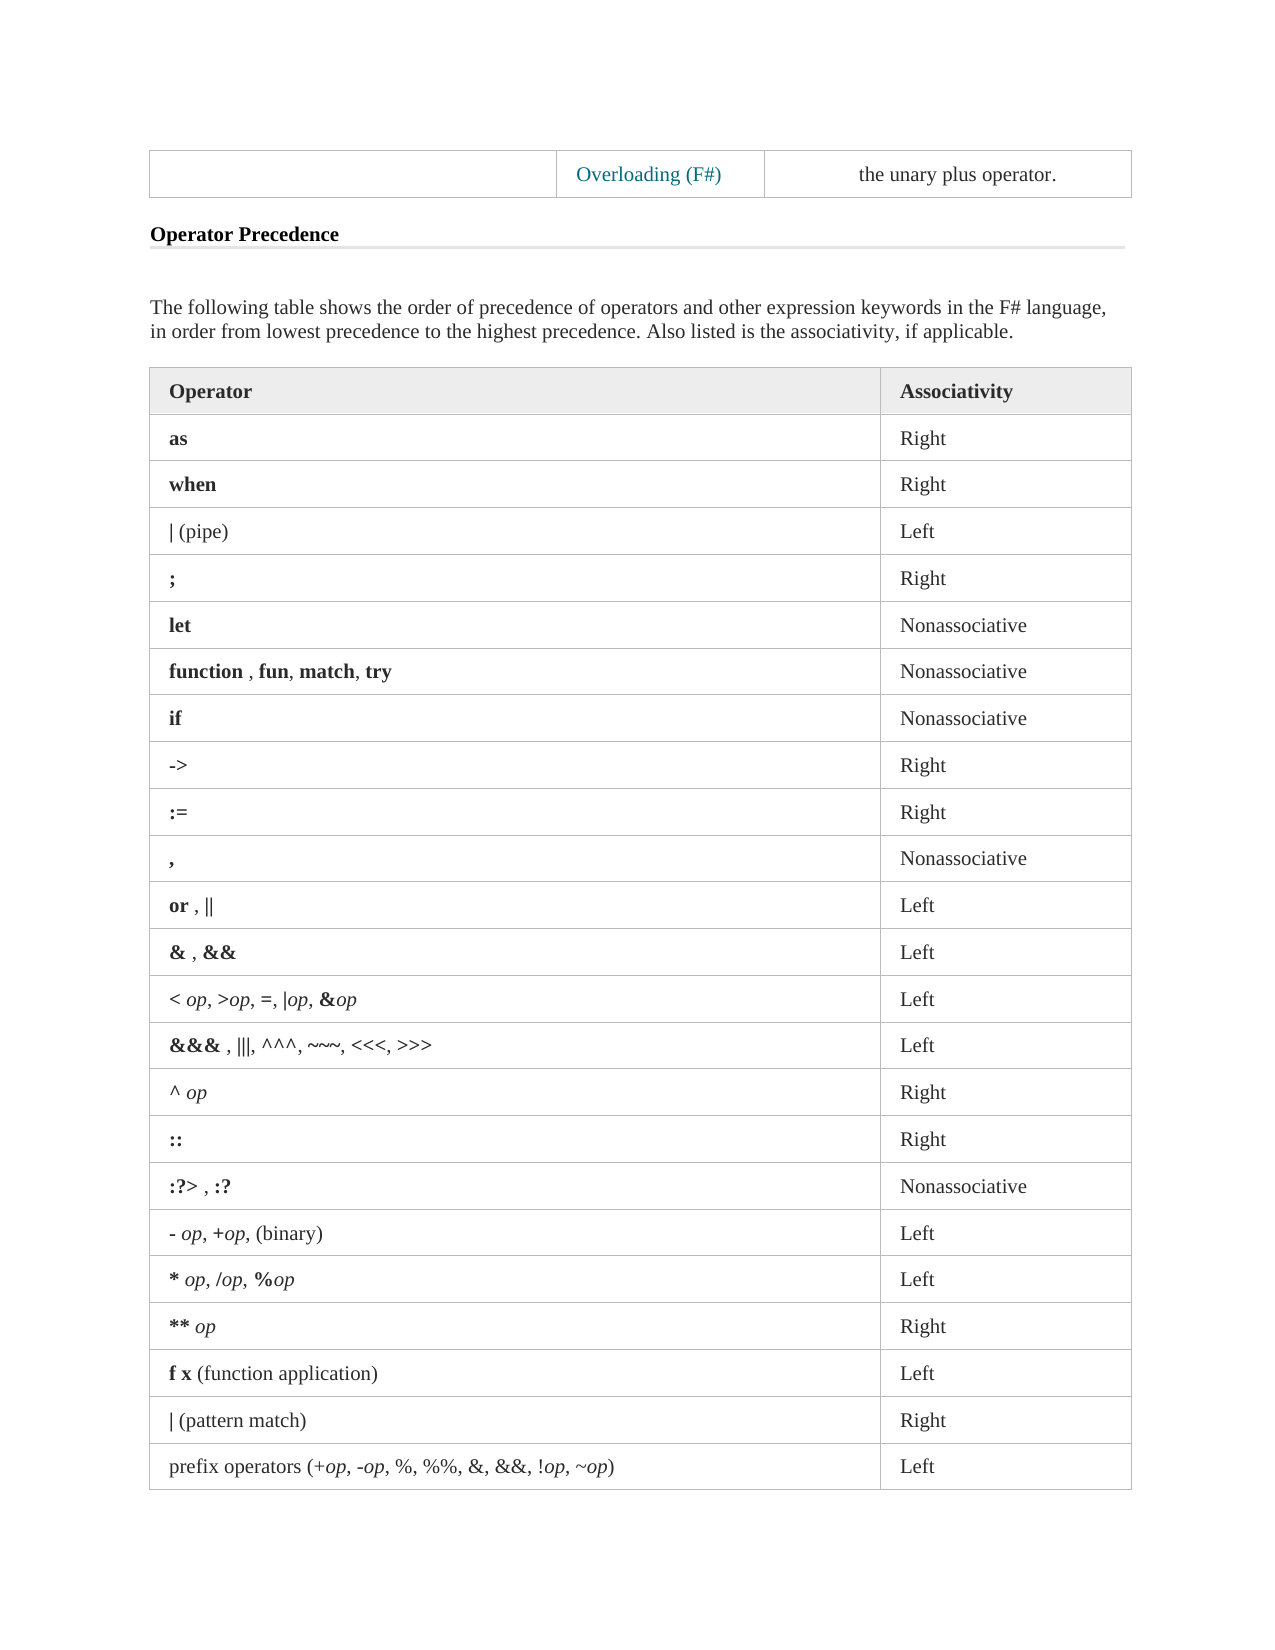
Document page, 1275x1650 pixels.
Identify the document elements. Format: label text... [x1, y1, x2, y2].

table_cell let [150, 602, 880, 647]
table_cell Right [881, 1303, 1131, 1349]
table_cell := [150, 789, 880, 834]
table_cell Right [881, 789, 1131, 834]
table_cell Left [881, 1210, 1131, 1255]
table_header Associativity [881, 368, 1131, 413]
table_cell ** op [150, 1303, 880, 1349]
table_cell function , fun, match, try [150, 649, 880, 694]
table_cell Nonassociative [881, 649, 1131, 694]
table_cell ^ op [150, 1069, 880, 1115]
table_cell :?> , :? [150, 1163, 880, 1209]
table_header Operator [150, 368, 880, 413]
table_cell as [150, 415, 880, 460]
table_cell &&& , |||, ^^^, ~~~, <<<, >>> [150, 1023, 880, 1068]
table_cell ; [150, 555, 880, 601]
table_cell | (pipe) [150, 508, 880, 554]
table_cell Left [881, 929, 1131, 975]
table_cell * op, /op, %op [150, 1256, 880, 1302]
table_cell Nonassociative [881, 695, 1131, 741]
table_cell when [150, 461, 880, 507]
table_cell - op, +op, (binary) [150, 1210, 880, 1255]
table_cell ~+ [150, 151, 556, 197]
text Operator Precedence [150, 222, 1125, 245]
table_cell & , && [150, 929, 880, 975]
table_cell Left [881, 1444, 1131, 1489]
table_cell Left [881, 508, 1131, 554]
table_cell Left [881, 1350, 1131, 1396]
table_cell :: [150, 1116, 880, 1162]
table_cell if [150, 695, 880, 741]
table_cell f x (function application) [150, 1350, 880, 1396]
table_cell or , || [150, 882, 880, 928]
table_cell Left [881, 882, 1131, 928]
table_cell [557, 151, 764, 197]
table_cell Right [881, 1397, 1131, 1442]
table_cell prefix operators (+op, -op, %, %%, &, &&, !op, ~op) [150, 1444, 880, 1489]
table_cell Right [881, 461, 1131, 507]
text The following table shows the order of precedence of operators and other expression keywords in the F# language, in order from lowest precedence to the highest precedence. Also listed is the associativity, if applicable. [150, 294, 1125, 343]
table_cell Nonassociative [881, 602, 1131, 647]
table_cell Right [881, 742, 1131, 788]
table_cell Nonassociative [881, 836, 1131, 881]
table_cell Nonassociative [881, 1163, 1131, 1209]
table_cell , [150, 836, 880, 881]
table_cell Right [881, 1116, 1131, 1162]
table_cell Left [881, 1256, 1131, 1302]
table_cell Left [881, 1023, 1131, 1068]
table_cell Right [881, 555, 1131, 601]
table_cell -> [150, 742, 880, 788]
table_cell | (pattern match) [150, 1397, 880, 1442]
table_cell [765, 151, 1131, 197]
table_cell Right [881, 1069, 1131, 1115]
table_cell Left [881, 976, 1131, 1022]
table_cell < op, >op, =, |op, &op [150, 976, 880, 1022]
table_cell Right [881, 415, 1131, 460]
